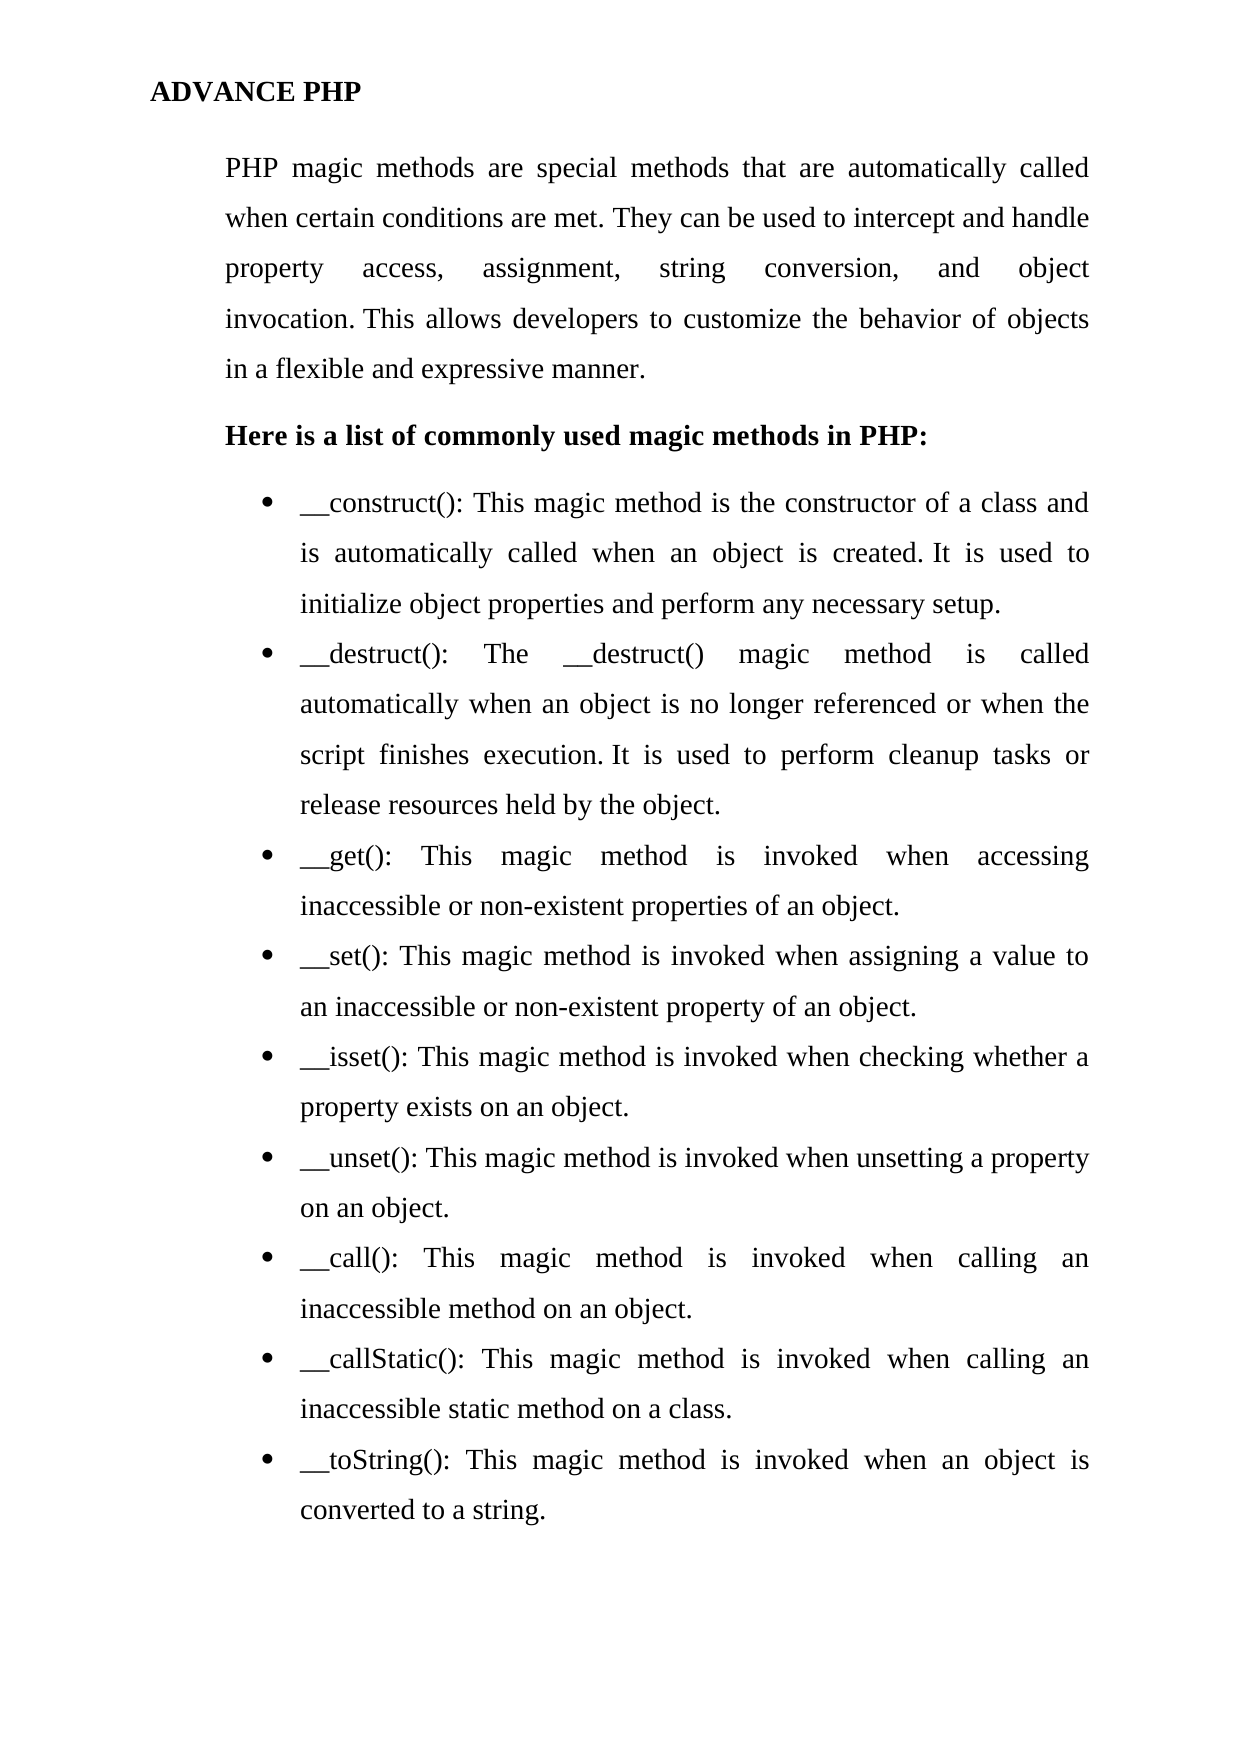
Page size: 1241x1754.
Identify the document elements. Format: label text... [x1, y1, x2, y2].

text PHP magic methods are special methods that are automatically called when certain conditions are met. They can be used to intercept and handle property access, assignment, string conversion, and object invocation. This allows developers to customize the behavior of objects in a flexible and expressive manner. [225, 150, 1090, 385]
list __callStatic(): This magic method is invoked when calling an inaccessible static method on a class. [262, 1341, 1090, 1425]
list __call(): This magic method is invoked when calling an inaccessible method on an object. [262, 1241, 1090, 1324]
list __isset(): This magic method is invoked when checking whether a property exists on an object. [262, 1039, 1090, 1123]
list __toString(): This magic method is invoked when an object is converted to a string. [262, 1442, 1090, 1526]
list __get(): This magic method is invoked when accessing inaccessible or non-existent properties of an object. [262, 838, 1090, 922]
list __set(): This magic method is invoked when assigning a value to an inaccessible or non-existent property of an object. [262, 938, 1090, 1022]
text Here is a list of commonly used magic methods in PHP: [225, 418, 1090, 452]
list __unset(): This magic method is invoked when unsetting a property on an object. [262, 1140, 1090, 1224]
list __destruct(): The __destruct() magic method is called automatically when an object is no longer referenced or when the script finishes execution. It is used to perform cleanup tasks or release resources held by the object. [262, 636, 1090, 821]
list __construct(): This magic method is the constructor of a class and is automatically called when an object is created. It is used to initialize object properties and perform any necessary setup. [262, 485, 1090, 619]
